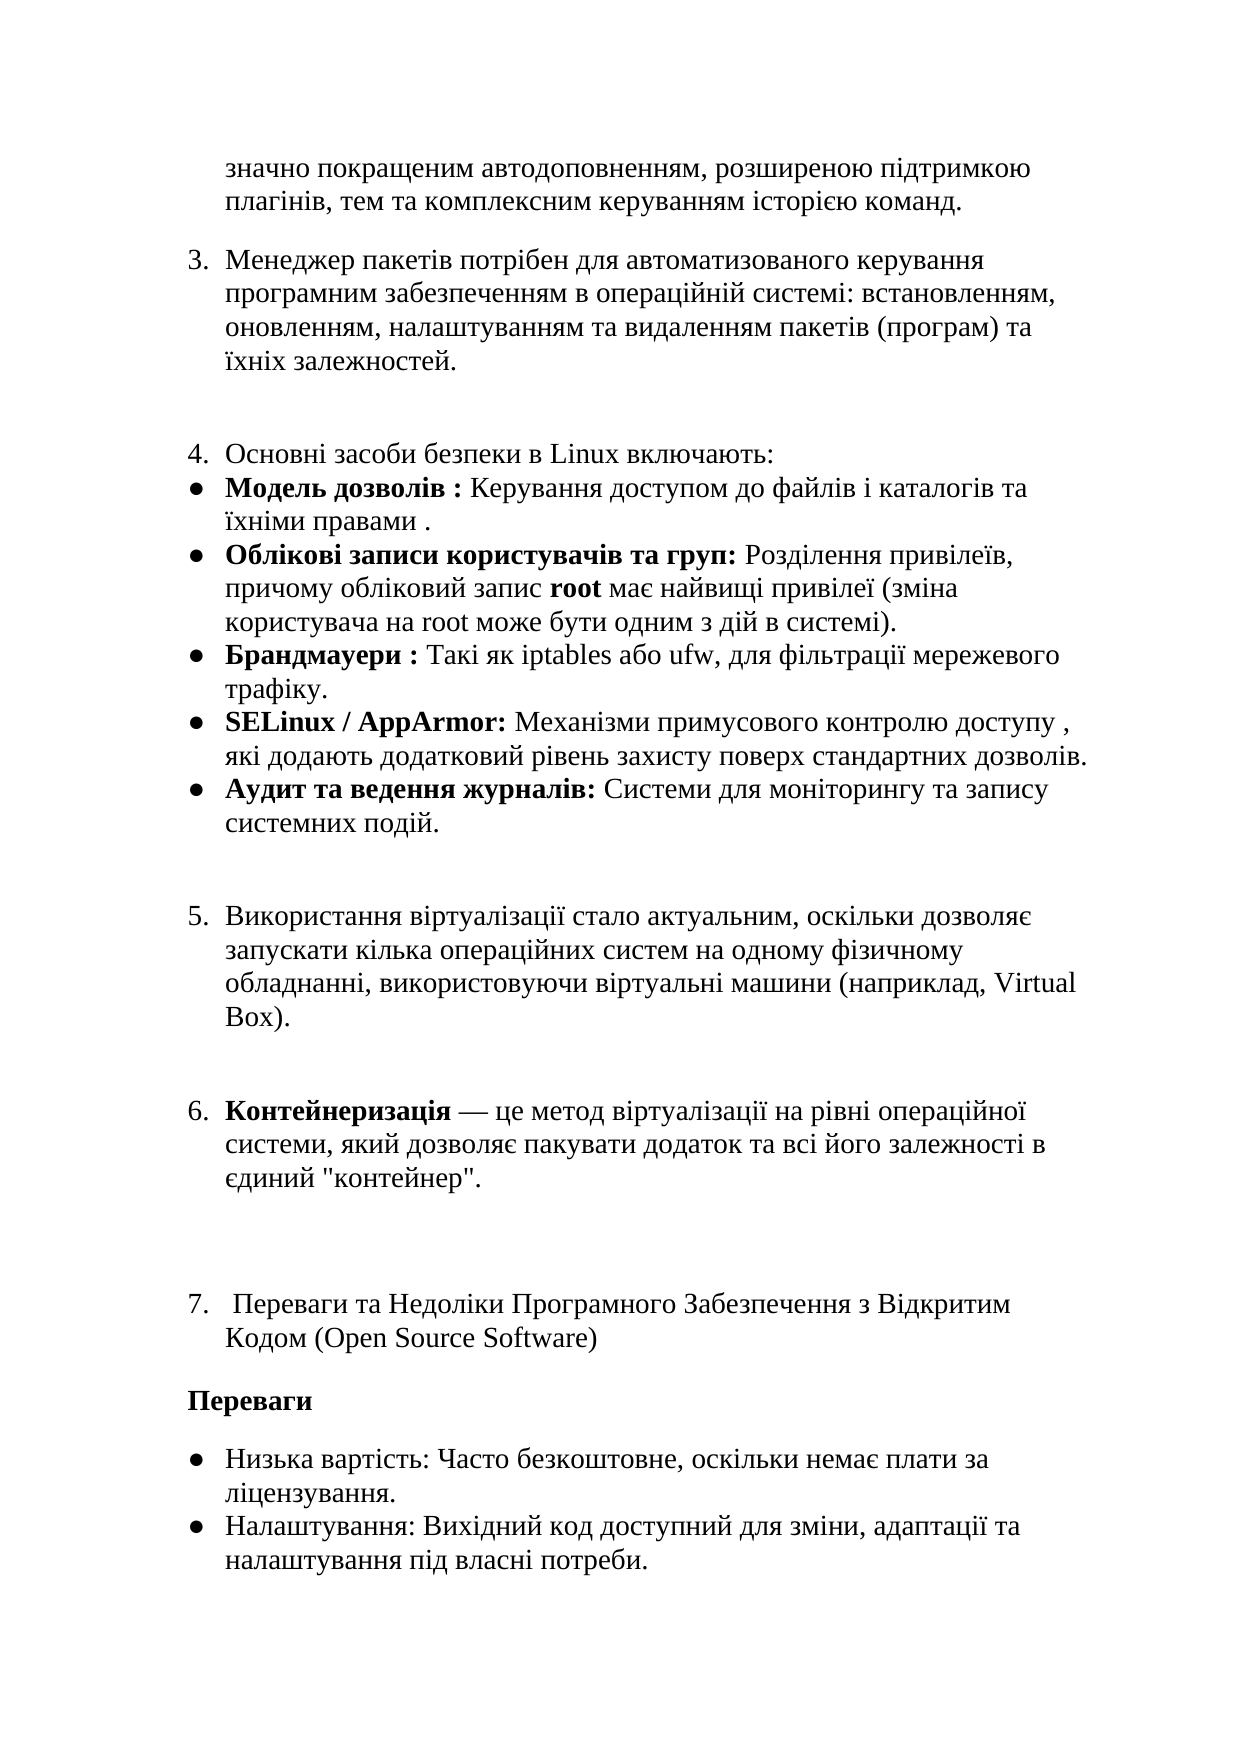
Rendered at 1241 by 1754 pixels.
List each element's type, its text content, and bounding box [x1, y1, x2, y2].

list Аудит та ведення журналів: Системи для моніторингу та запису системних подій. [187, 772, 1090, 898]
list Менеджер пакетів потрібен для автоматизованого керування програмним забезпеченням в операційній системі: встановленням, оновленням, налаштуванням та видаленням пакетів (програм) та їхніх залежностей. [187, 242, 1090, 436]
list Основні засоби безпеки в Linux включають: [187, 436, 1090, 470]
list Низька вартість: Часто безкоштовне, оскільки немає плати за ліцензування. [187, 1441, 1090, 1508]
list Контейнеризація — це метод віртуалізації на рівні операційної системи, який дозволяє пакувати додаток та всі його залежності в єдиний "контейнер". [187, 1093, 1090, 1287]
list Облікові записи користувачів та груп: Розділення привілеїв, причому обліковий запис root має найвищі привілеї (зміна користувача на root може бути одним з дій в системі). [187, 537, 1090, 637]
list Брандмауери : Такі як iptables або ufw, для фільтрації мережевого трафіку. [187, 637, 1090, 704]
list SELinux / AppArmor: Механізми примусового контролю доступу , які додають додатковий рівень захисту поверх стандартних дозволів. [187, 704, 1090, 772]
text Переваги [187, 1383, 1090, 1416]
list Налаштування: Вихідний код доступний для зміни, адаптації та налаштування під власні потреби. [187, 1508, 1090, 1576]
list Використання віртуалізації стало актуальним, оскільки дозволяє запускати кілька операційних систем на одному фізичному обладнанні, використовуючи віртуальні машини (наприклад, Virtual Box). [187, 898, 1090, 1093]
list Переваги та Недоліки Програмного Забезпечення з Відкритим Кодом (Open Source Software) [187, 1287, 1090, 1354]
list Модель дозволів : Керування доступом до файлів і каталогів та їхніми правами . [187, 470, 1090, 537]
